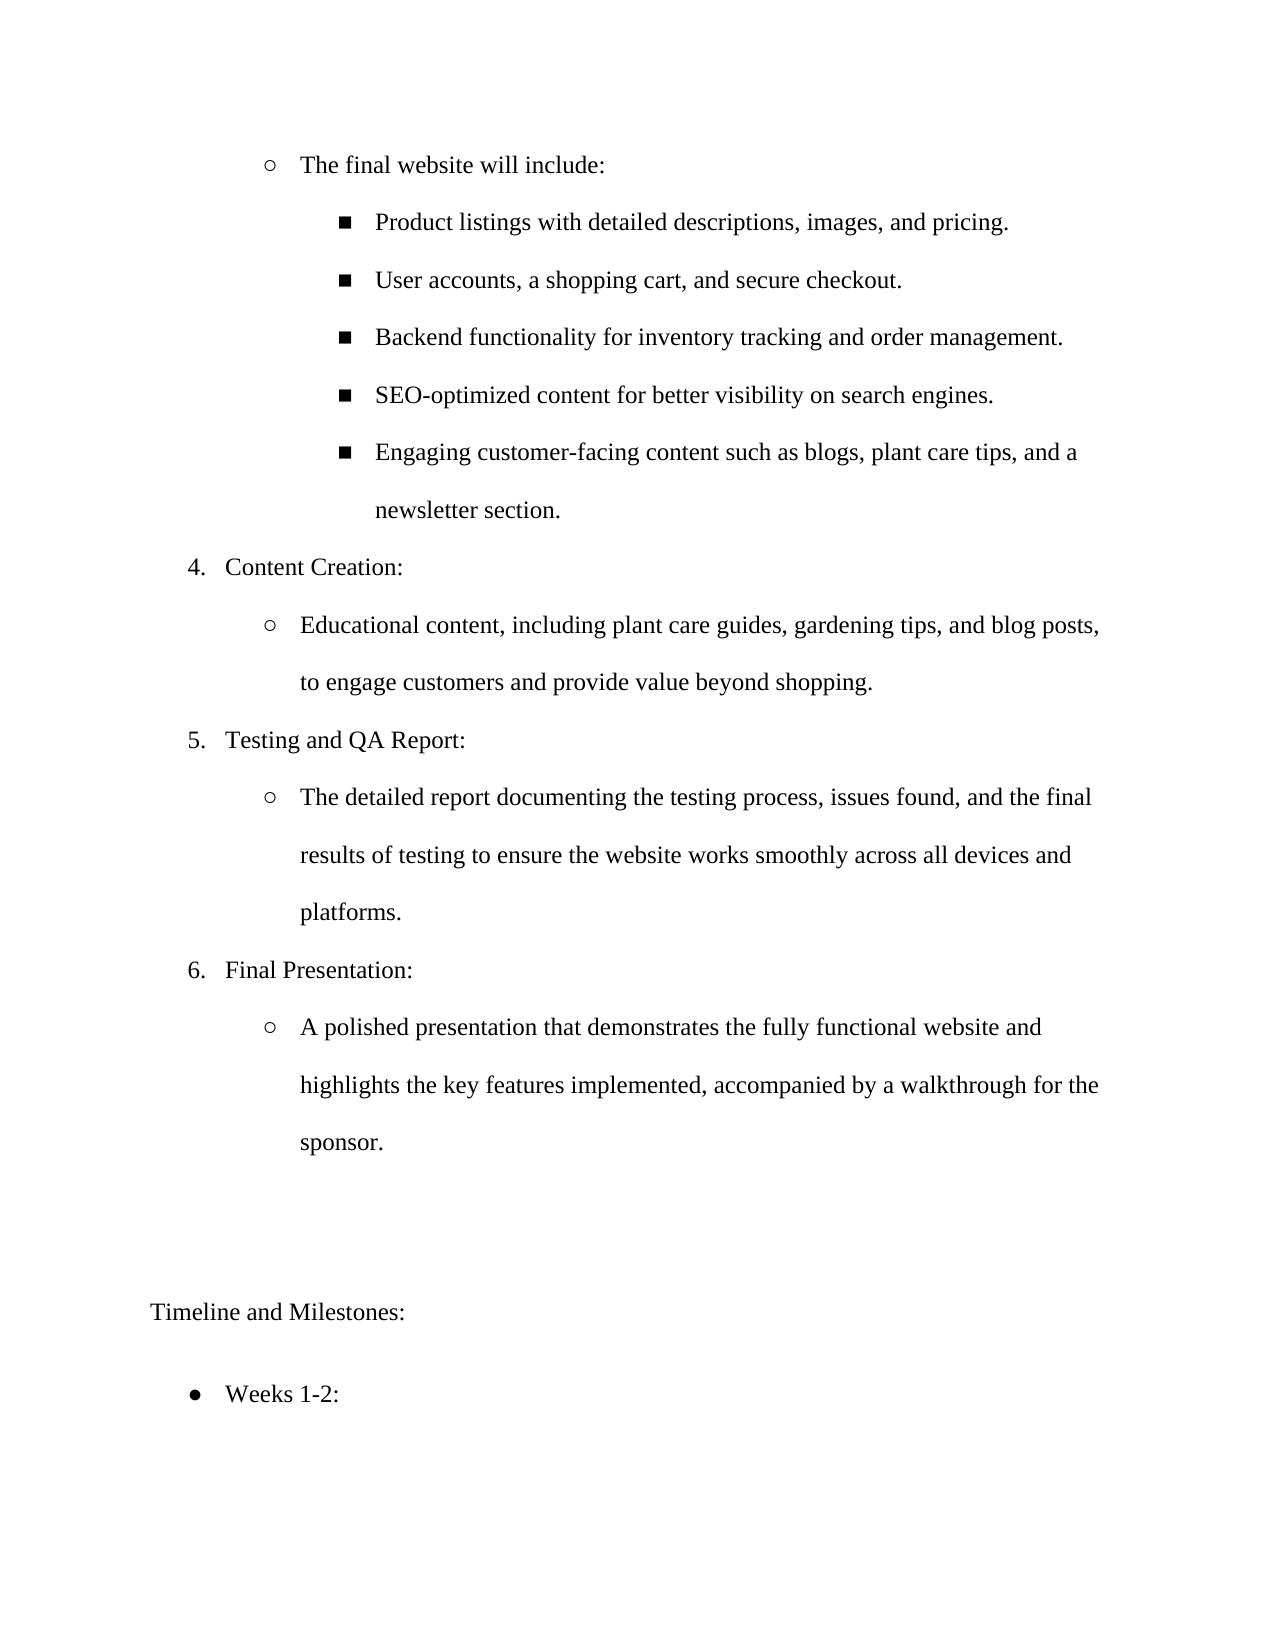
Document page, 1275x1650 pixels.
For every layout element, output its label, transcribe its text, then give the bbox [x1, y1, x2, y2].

text Timeline and Milestones: [150, 1297, 1125, 1325]
list Final Presentation: [187, 955, 1125, 984]
list Engaging customer-facing content such as blogs, plant care tips, and a newsletter section. [337, 437, 1125, 524]
list Backend functionality for inventory tracking and order management. [337, 322, 1125, 351]
list Content Creation: [187, 552, 1125, 581]
list A polished presentation that demonstrates the fully functional website and highlights the key features implemented, accompanied by a walkthrough for the sponsor. [262, 1012, 1125, 1156]
list Testing and QA Report: [187, 725, 1125, 754]
list SEO-optimized content for better visibility on search engines. [337, 380, 1125, 409]
list User accounts, a shopping cart, and secure checkout. [337, 265, 1125, 294]
list The final website will include: [262, 150, 1125, 179]
list Educational content, including plant care guides, gardening tips, and blog posts, to engage customers and provide value beyond shopping. [262, 610, 1125, 696]
list Product listings with detailed descriptions, images, and pricing. [337, 207, 1125, 236]
list Weeks 1-2: [187, 1379, 1125, 1408]
list The detailed report documenting the testing process, issues found, and the final results of testing to ensure the website works smoothly across all devices and platforms. [262, 782, 1125, 926]
